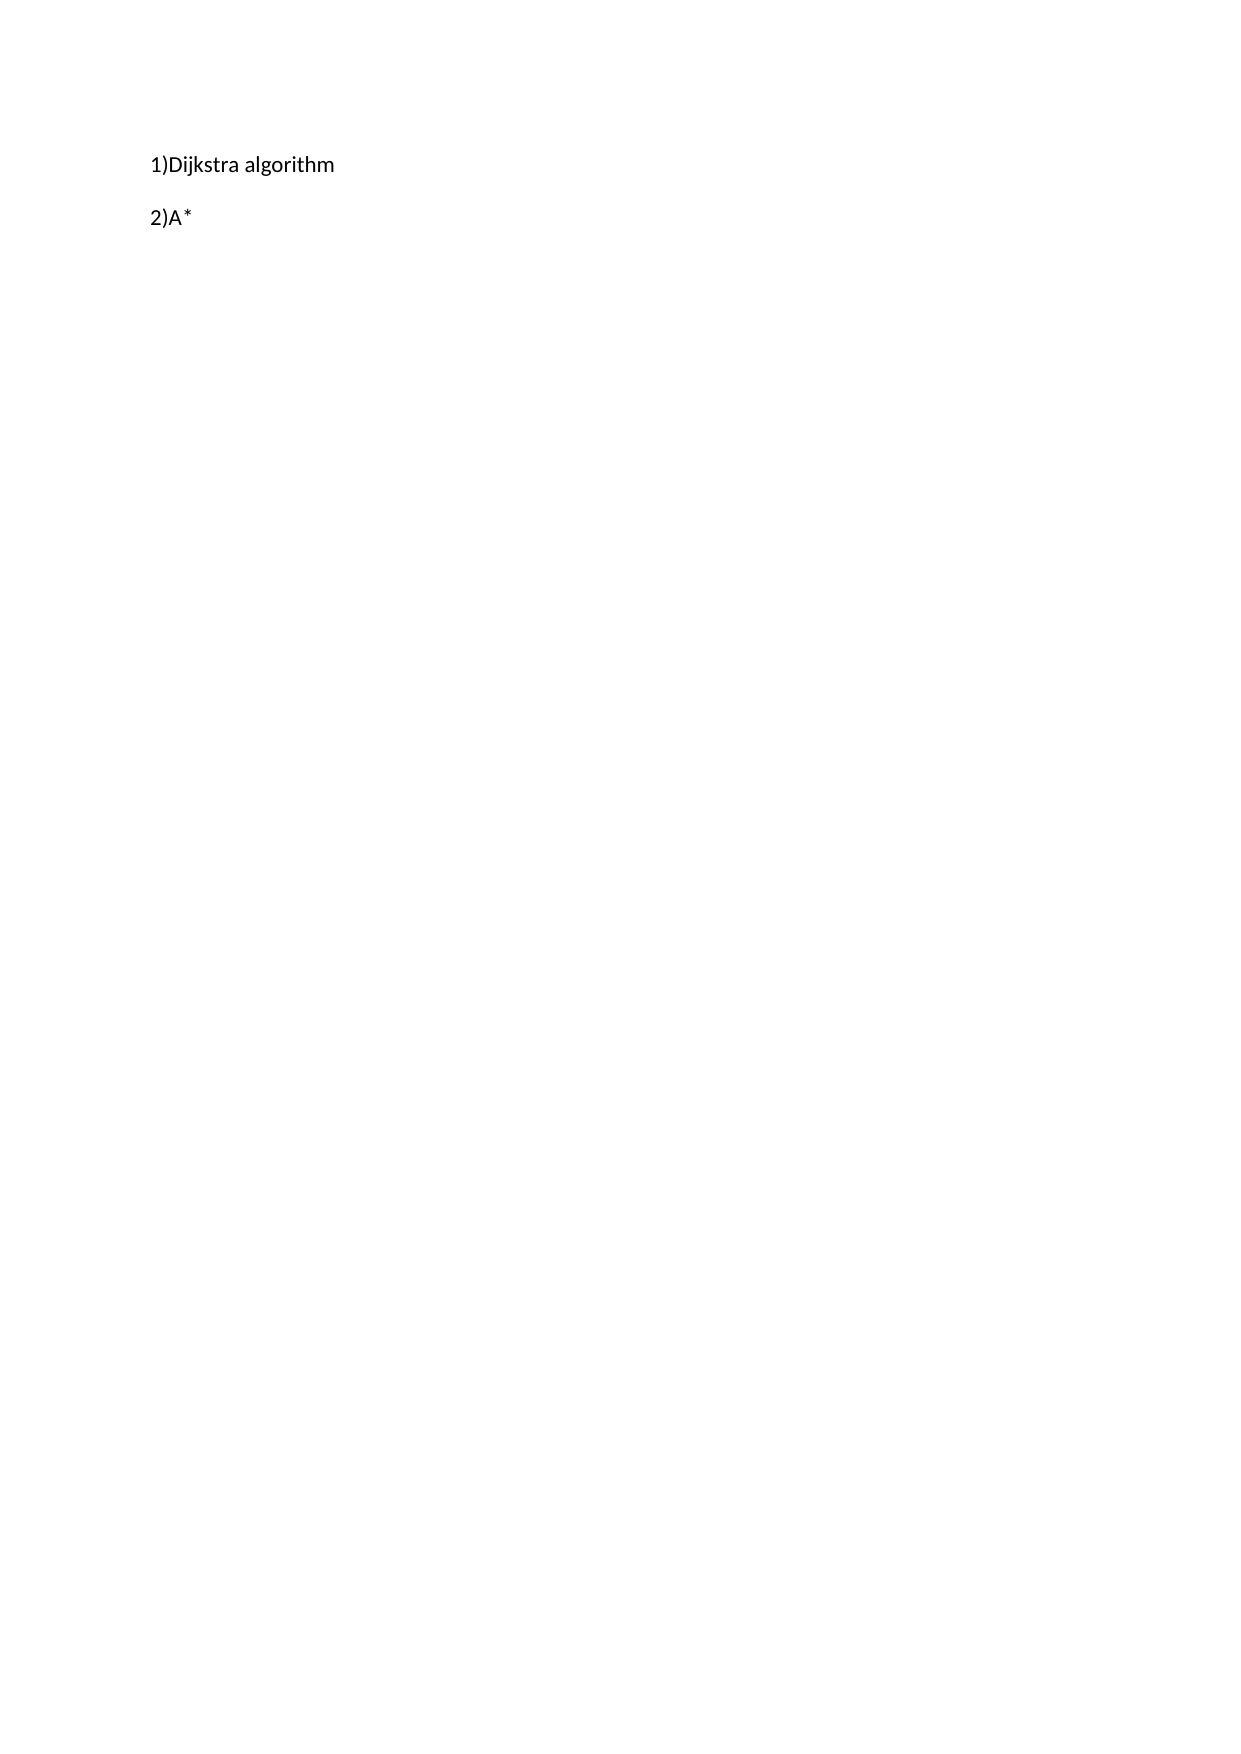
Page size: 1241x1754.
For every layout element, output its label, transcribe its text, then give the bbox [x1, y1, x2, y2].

text 2)A* [150, 203, 1090, 231]
text 1)Dijkstra algorithm [150, 150, 1090, 178]
